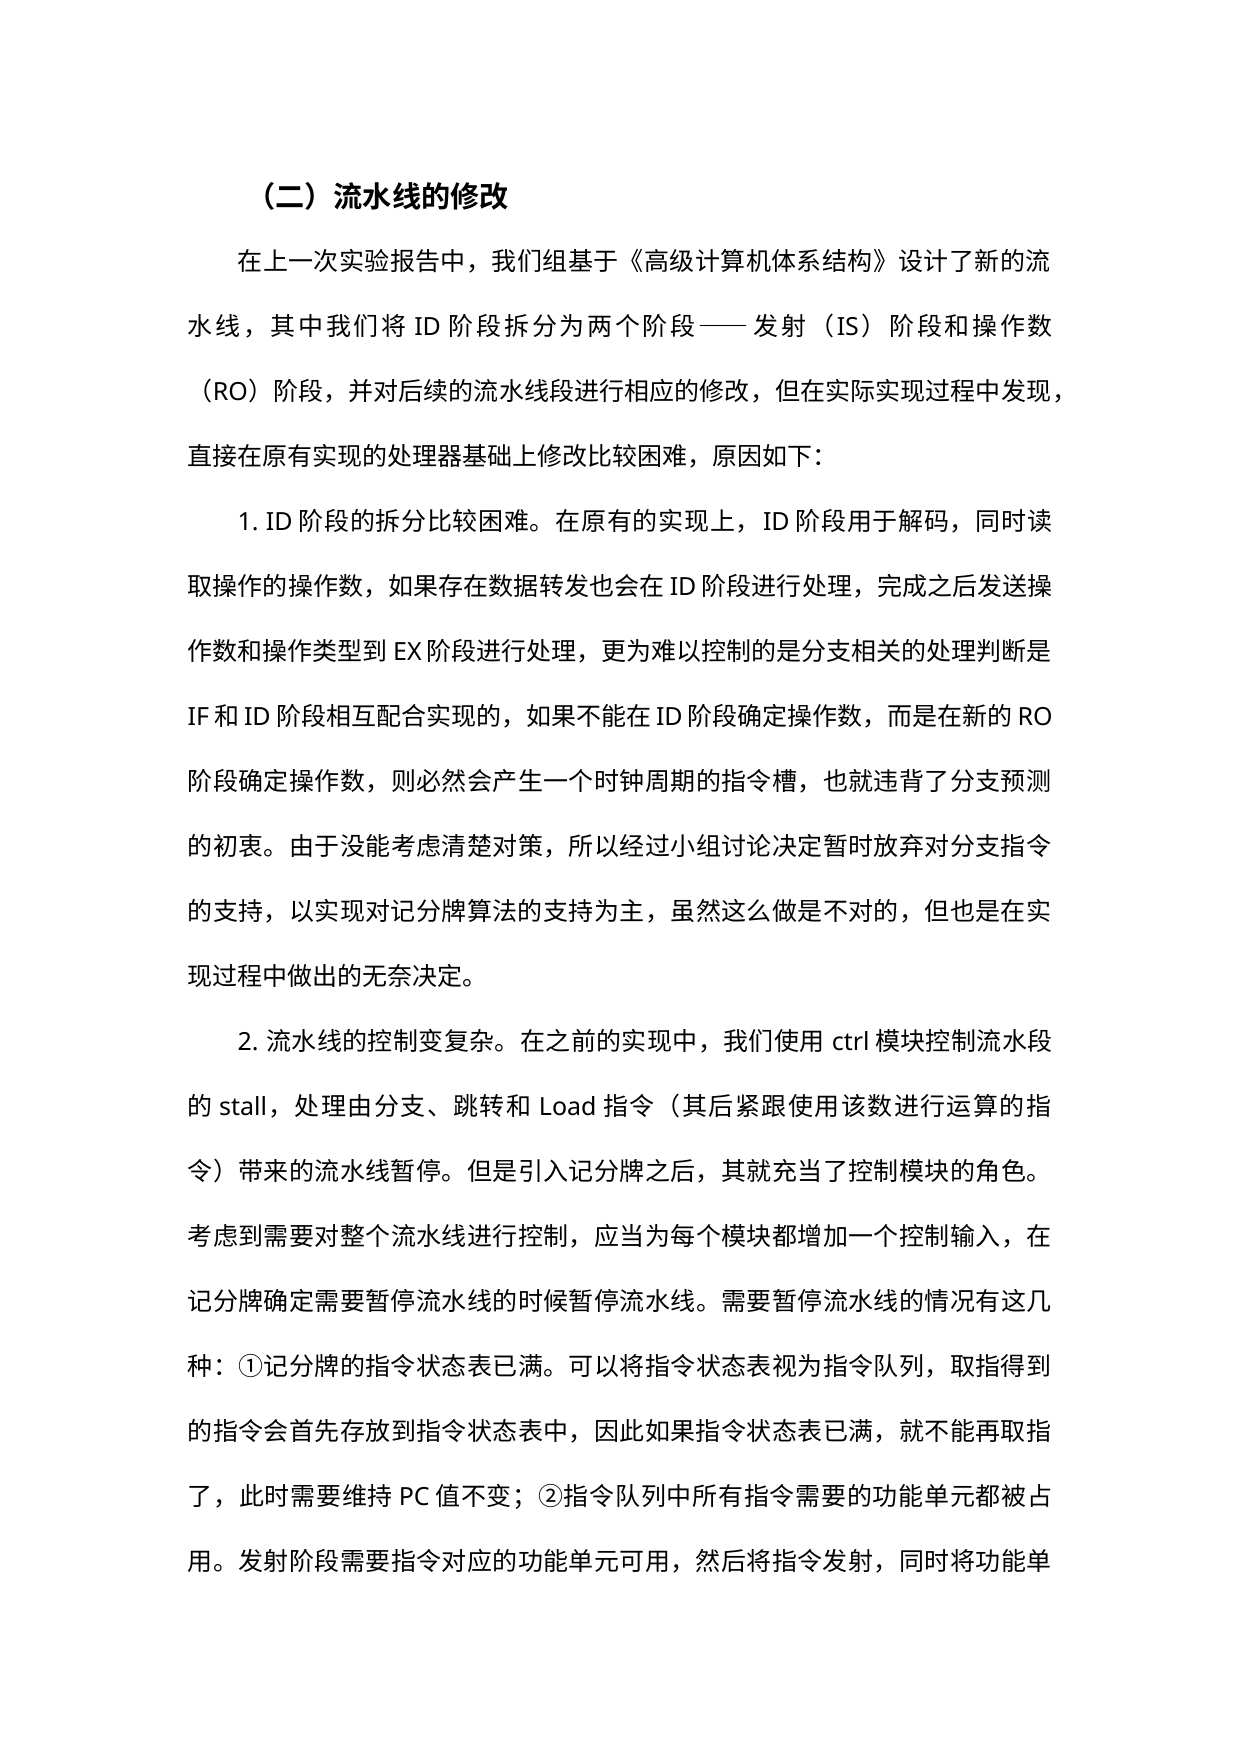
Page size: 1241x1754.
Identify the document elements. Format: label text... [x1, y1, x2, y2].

text 1. ID阶段的拆分比较困难。在原有的实现上，ID阶段用于解码，同时读取操作的操作数，如果存在数据转发也会在ID阶段进行处理，完成之后发送操作数和操作类型到EX阶段进行处理，更为难以控制的是分支相关的处理判断是IF和ID阶段相互配合实现的，如果不能在ID阶段确定操作数，而是在新的RO阶段确定操作数，则必然会产生一个时钟周期的指令槽，也就违背了分支预测的初衷。由于没能考虑清楚对策，所以经过小组讨论决定暂时放弃对分支指令的支持，以实现对记分牌算法的支持为主，虽然这么做是不对的，但也是在实现过程中做出的无奈决定。 [187, 487, 1053, 1007]
text （二）流水线的修改 [187, 162, 1053, 227]
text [187, 1007, 1053, 1592]
text 在上一次实验报告中，我们组基于《高级计算机体系结构》设计了新的流水线，其中我们将ID阶段拆分为两个阶段——发射（IS）阶段和操作数（RO）阶段，并对后续的流水线段进行相应的修改，但在实际实现过程中发现，直接在原有实现的处理器基础上修改比较困难，原因如下： [187, 227, 1053, 487]
